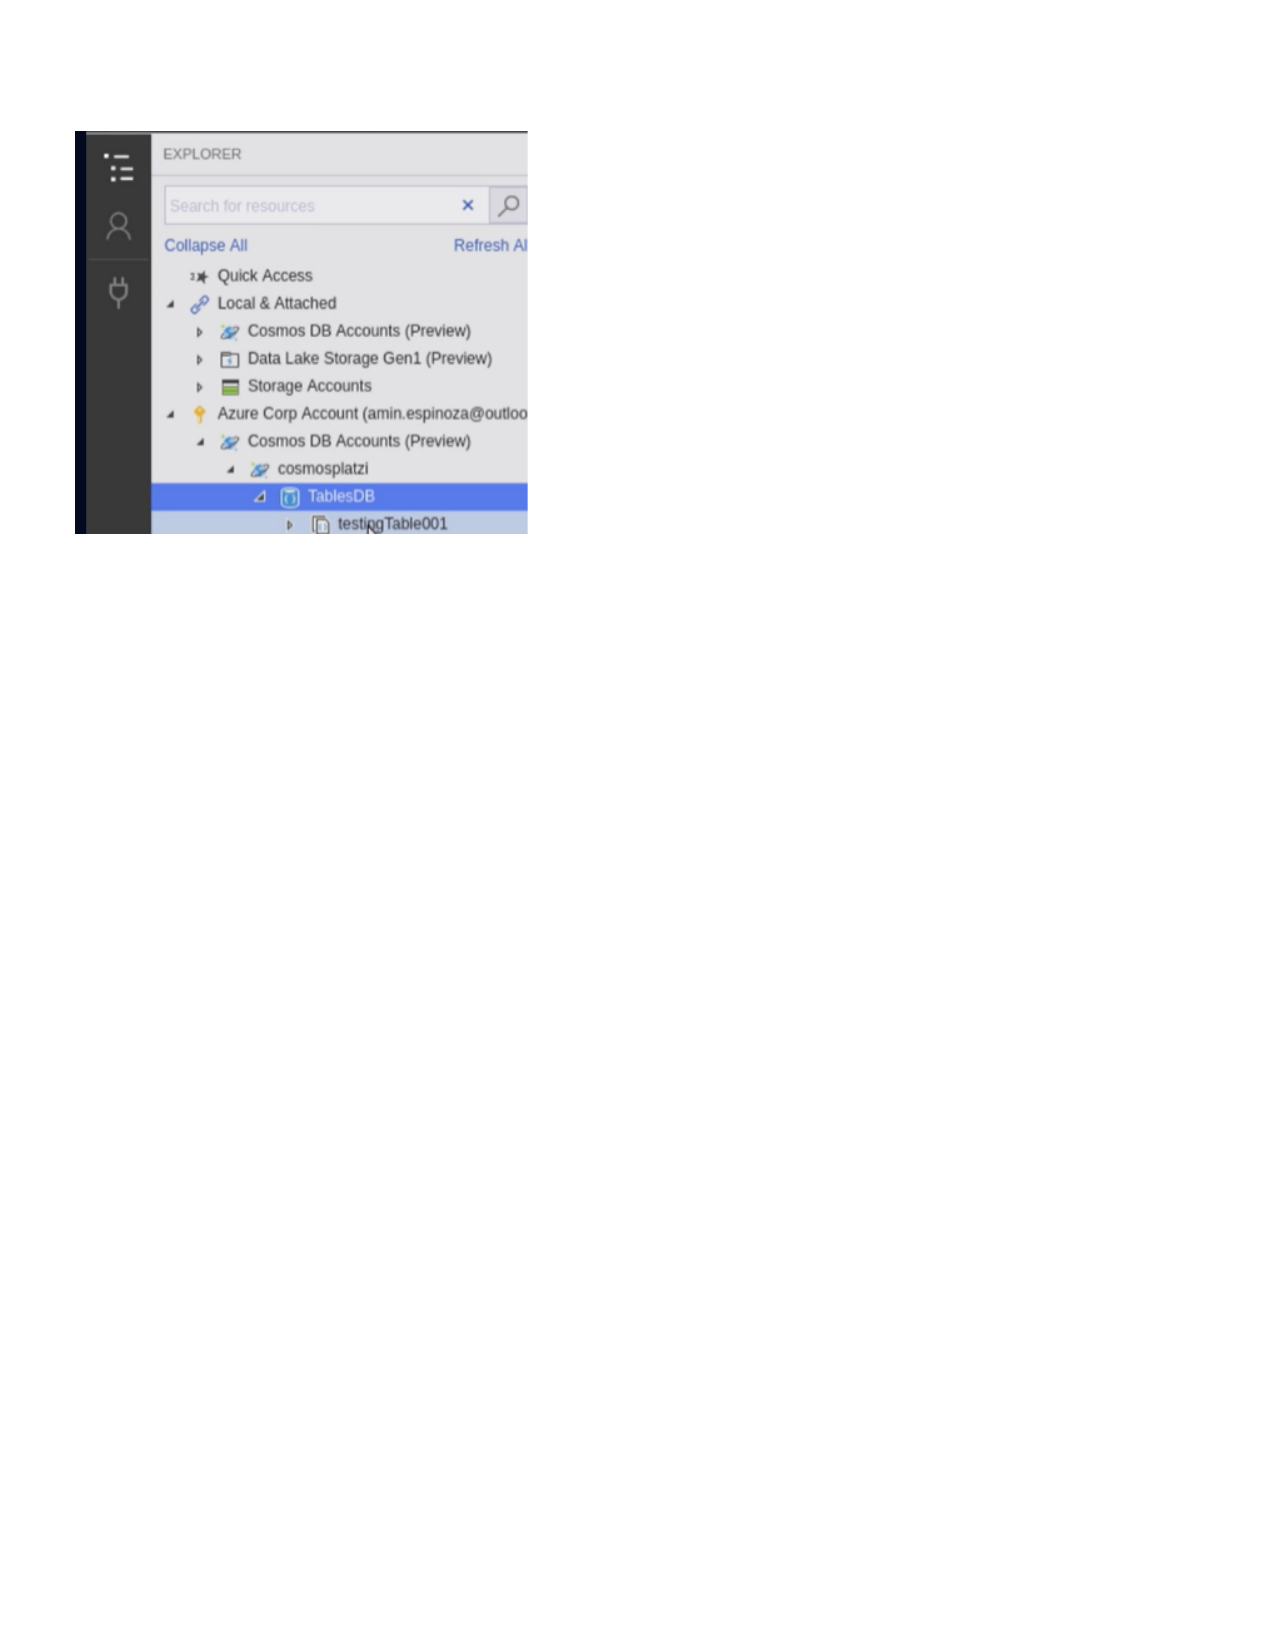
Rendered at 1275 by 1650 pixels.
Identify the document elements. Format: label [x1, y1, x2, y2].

picture [75, 131, 528, 534]
